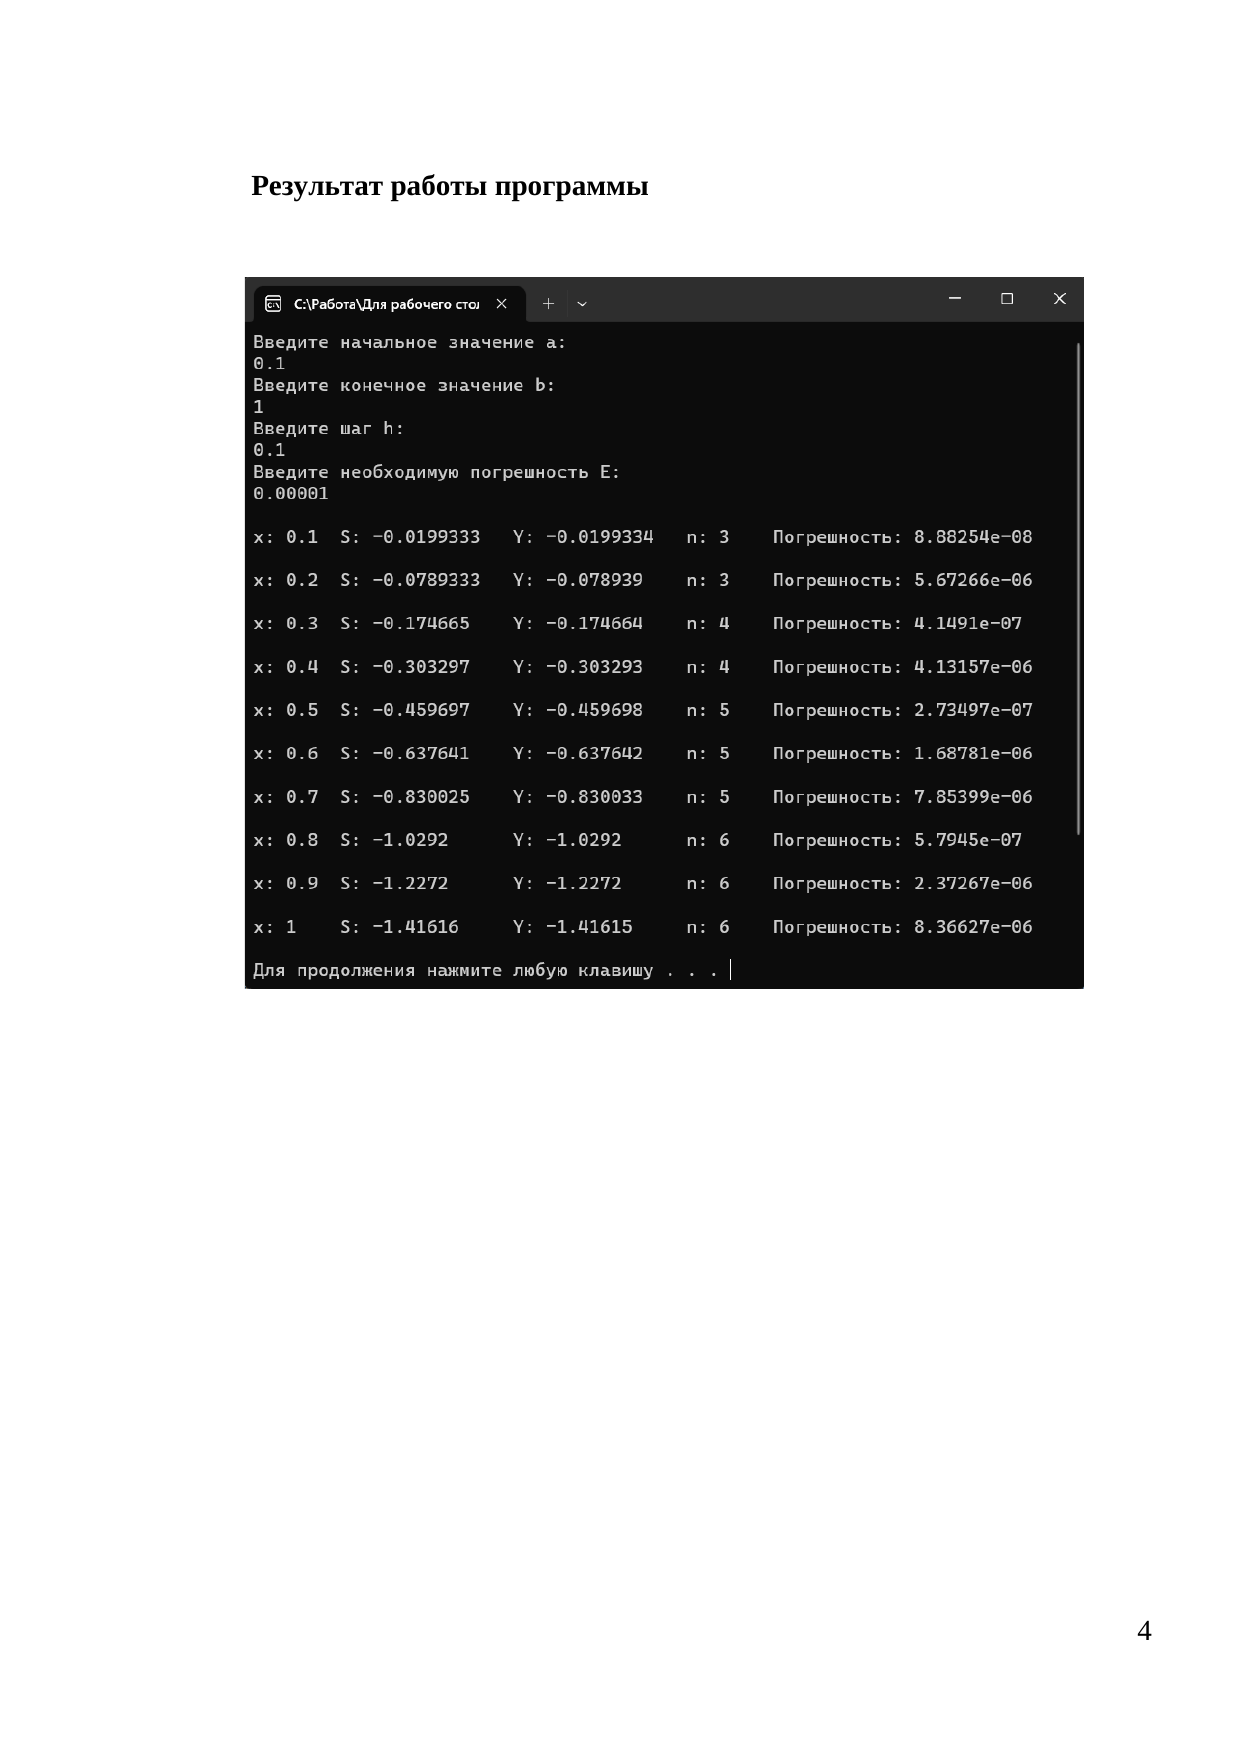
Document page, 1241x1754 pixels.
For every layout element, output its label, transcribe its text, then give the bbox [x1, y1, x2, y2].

picture [244, 277, 1084, 989]
text Результат работы программы [177, 168, 1152, 202]
